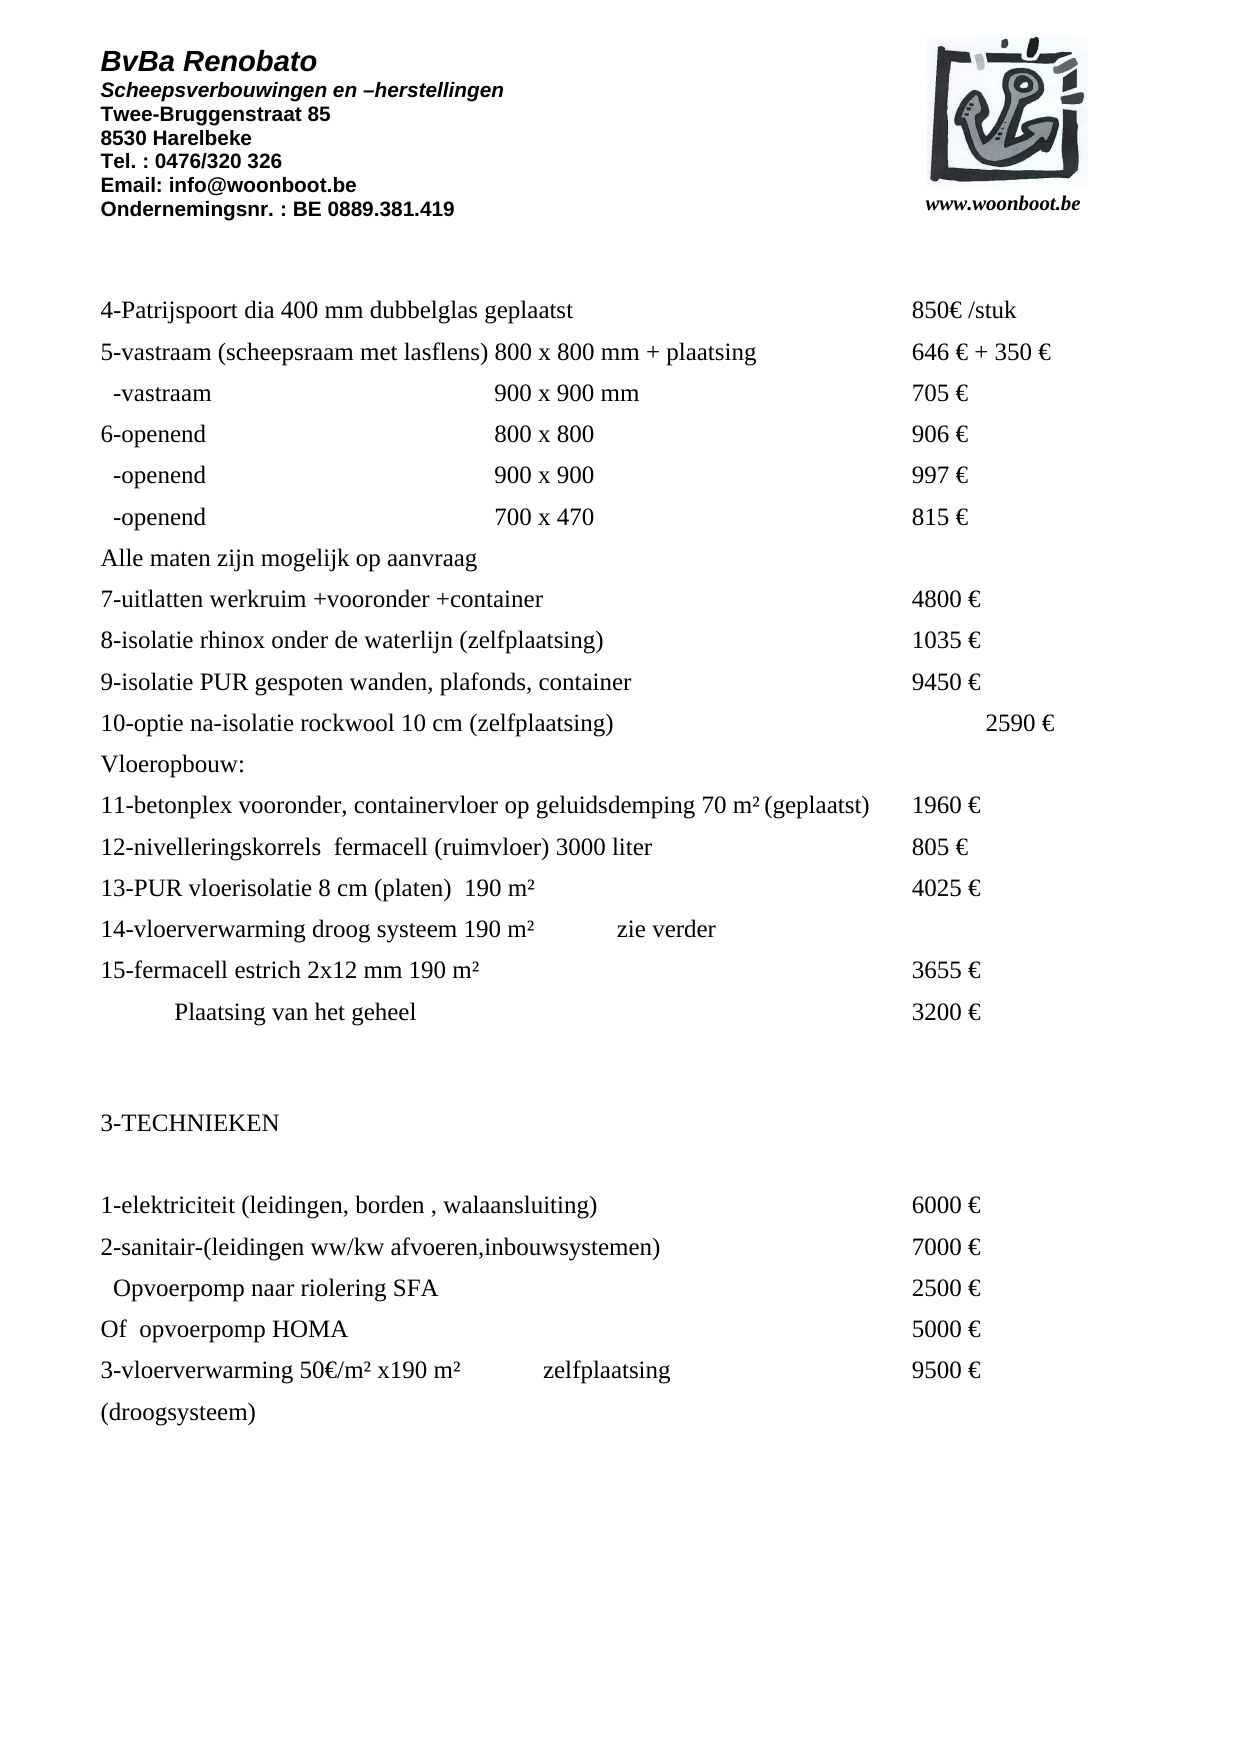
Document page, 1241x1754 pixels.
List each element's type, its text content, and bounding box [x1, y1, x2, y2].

text 10-optie na-isolatie rockwool 10 cm (zelfplaatsing) 2590 € [100, 708, 1092, 737]
text Alle maten zijn mogelijk op aanvraag [100, 543, 1092, 572]
text 6-openend 800 x 800 906 € [100, 419, 1092, 448]
text (droogsysteem) [100, 1397, 1092, 1425]
text -openend 700 x 470 815 € [100, 502, 1092, 530]
text -openend 900 x 900 997 € [100, 460, 1092, 489]
picture [927, 36, 1088, 188]
text 3-vloerverwarming 50€/m² x190 m² zelfplaatsing 9500 € [100, 1355, 1092, 1384]
text 7-uitlatten werkruim +vooronder +container 4800 € [100, 584, 1092, 613]
text 9-isolatie PUR gespoten wanden, plafonds, container 9450 € [100, 667, 1092, 695]
text 12-nivelleringskorrels fermacell (ruimvloer) 3000 liter 805 € [100, 832, 1092, 860]
text 1-elektriciteit (leidingen, borden , walaansluiting) 6000 € [100, 1190, 1092, 1219]
text 14-vloerverwarming droog systeem 190 m² zie verder [100, 914, 1092, 943]
text 4-Patrijspoort dia 400 mm dubbelglas geplaatst 850€ /stuk [100, 295, 1092, 324]
text Vloeropbouw: [100, 749, 1092, 778]
text Of opvoerpomp HOMA 5000 € [100, 1314, 1092, 1343]
text 13-PUR vloerisolatie 8 cm (platen) 190 m² 4025 € [100, 873, 1092, 902]
text 5-vastraam (scheepsraam met lasflens) 800 x 800 mm + plaatsing 646 € + 350 € [100, 337, 1092, 365]
text 3-TECHNIEKEN [100, 1108, 1092, 1137]
text Opvoerpomp naar riolering SFA 2500 € [100, 1273, 1092, 1302]
text 11-betonplex vooronder, containervloer op geluidsdemping 70 m² (geplaatst) 1960 € [100, 790, 1092, 819]
text 2-sanitair-(leidingen ww/kw afvoeren,inbouwsystemen) 7000 € [100, 1232, 1092, 1260]
text -vastraam 900 x 900 mm 705 € [100, 378, 1092, 407]
text Plaatsing van het geheel 3200 € [100, 997, 1092, 1054]
text 8-isolatie rhinox onder de waterlijn (zelfplaatsing) 1035 € [100, 625, 1092, 654]
text 15-fermacell estrich 2x12 mm 190 m² 3655 € [100, 955, 1092, 984]
